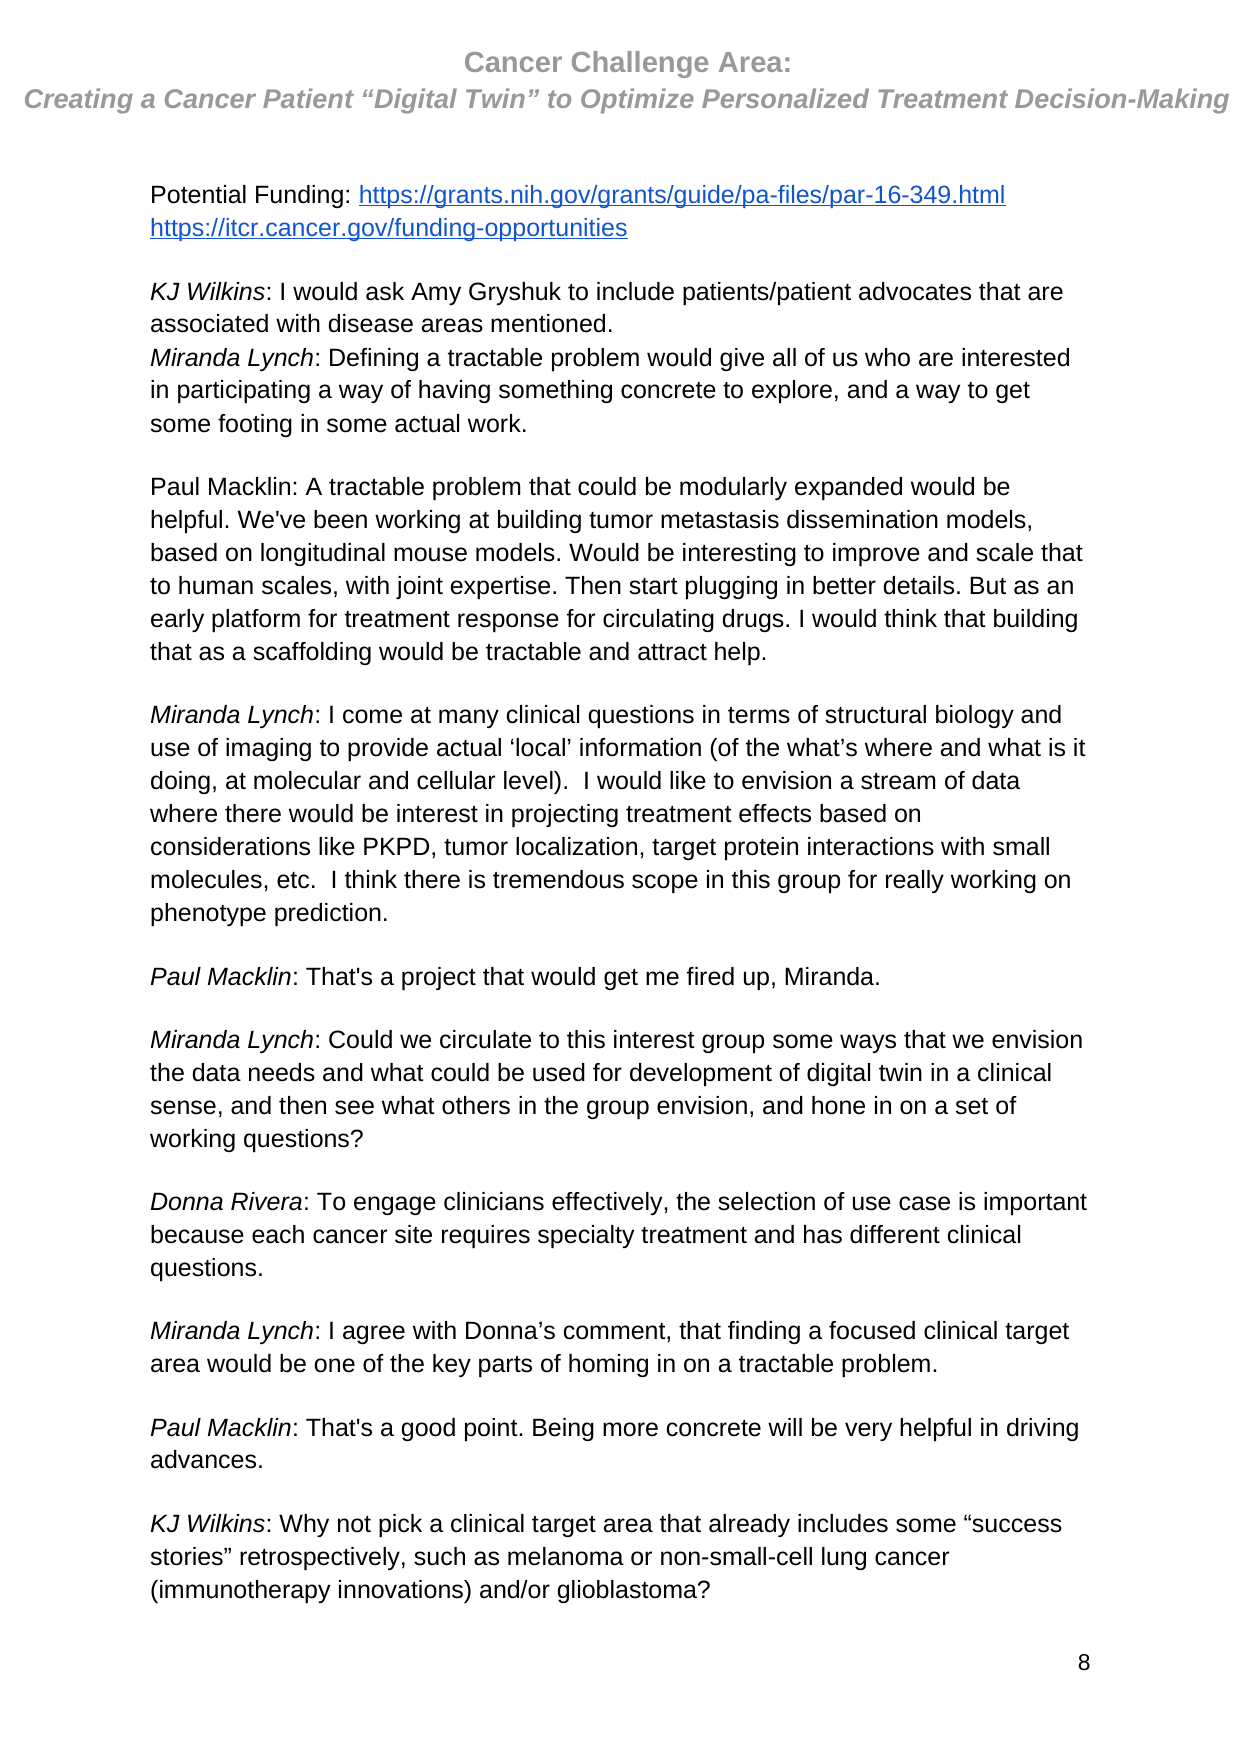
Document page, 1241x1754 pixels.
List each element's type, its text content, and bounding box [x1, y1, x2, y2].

text Miranda Lynch: Could we circulate to this interest group some ways that we envision the data needs and what could be used for development of digital twin in a clinical sense, and then see what others in the group envision, and hone in on a set of working questions? [150, 1025, 1090, 1152]
text KJ Wilkins: I would ask Amy Gryshuk to include patients/patient advocates that are associated with disease areas mentioned. [150, 276, 1090, 338]
text Paul Macklin: That's a project that would get me fired up, Miranda. [150, 961, 1090, 990]
text Miranda Lynch: I come at many clinical questions in terms of structural biology and use of imaging to provide actual ‘local’ information (of the what’s where and what is it doing, at molecular and cellular level). I would like to envision a stream of data where there would be interest in projecting treatment effects based on considerations like PKPD, tumor localization, target protein interactions with small molecules, etc. I think there is tremendous scope in this group for really working on phenotype prediction. [150, 700, 1090, 927]
text Paul Macklin: A tractable problem that could be modularly expanded would be helpful. We've been working at building tumor metastasis dissemination models, based on longitudinal mouse models. Would be interesting to improve and scale that to human scales, with joint expertise. Then start plugging in better details. But as an early platform for treatment response for circulating drugs. I would think that building that as a scaffolding would be tractable and attract help. [150, 472, 1090, 666]
text Potential Funding: https://grants.nih.gov/grants/guide/pa-files/par-16-349.html [150, 180, 1090, 209]
text https://itcr.cancer.gov/funding-opportunities [150, 213, 1090, 242]
text Donna Rivera: To engage clinicians effectively, the selection of use case is important because each cancer site requires specialty treatment and has different clinical questions. [150, 1187, 1090, 1282]
text KJ Wilkins: Why not pick a clinical target area that already includes some “success stories” retrospectively, such as melanoma or non-small-cell lung cancer (immunotherapy innovations) and/or glioblastoma? [150, 1509, 1090, 1603]
text Miranda Lynch: I agree with Donna’s comment, that finding a focused clinical target area would be one of the key parts of homing in on a tractable problem. [150, 1316, 1090, 1378]
text Paul Macklin: That's a good point. Being more concrete will be very helpful in driving advances. [150, 1412, 1090, 1474]
text Miranda Lynch: Defining a tractable problem would give all of us who are interested in participating a way of having something concrete to explore, and a way to get some footing in some actual work. [150, 342, 1090, 437]
